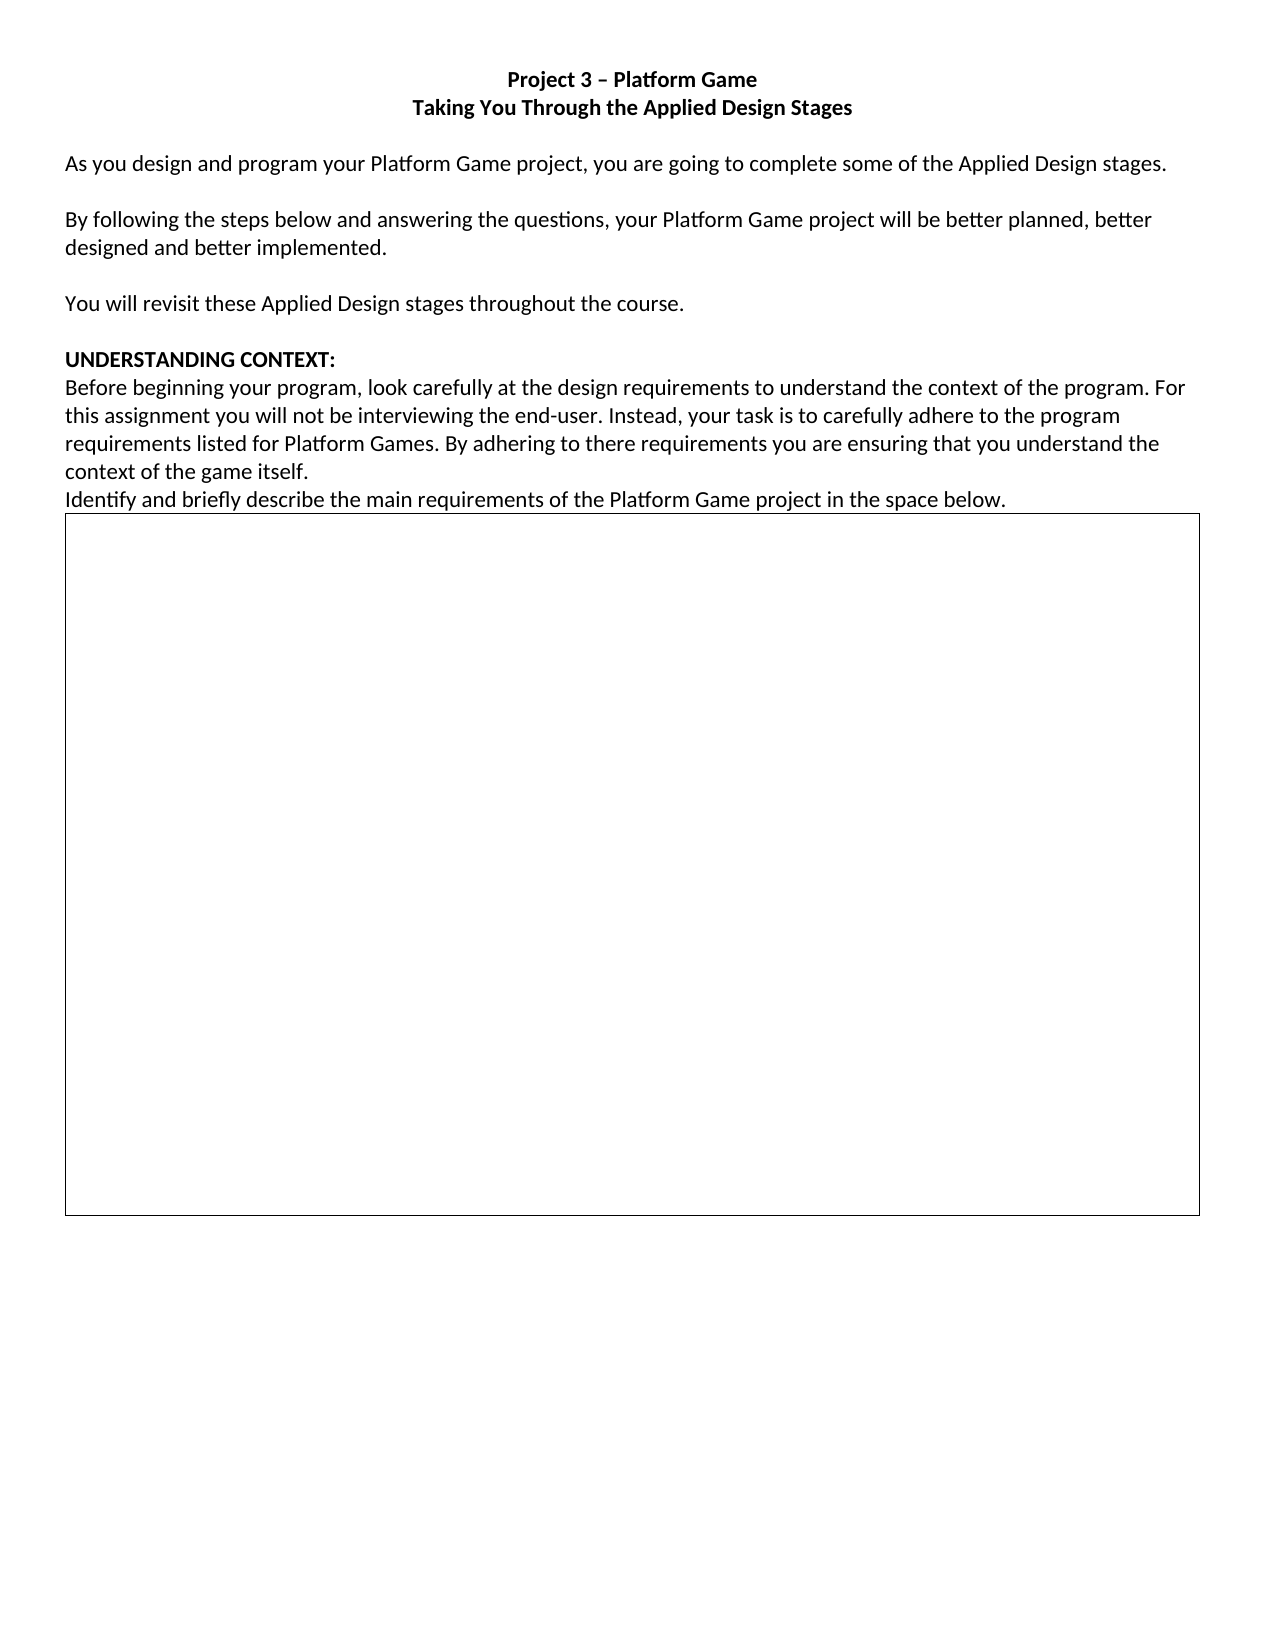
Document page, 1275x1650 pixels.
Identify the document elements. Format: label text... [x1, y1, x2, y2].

text By following the steps below and answering the questions, your Platform Game project will be better planned, better designed and better implemented. [65, 205, 1200, 261]
text You will revisit these Applied Design stages throughout the course. [65, 289, 1200, 317]
text Identify and briefly describe the main requirements of the Platform Game project in the space below. [65, 485, 1200, 513]
text Taking You Through the Applied Design Stages [65, 93, 1200, 121]
text UNDERSTANDING CONTEXT: [65, 345, 1200, 373]
text As you design and program your Platform Game project, you are going to complete some of the Applied Design stages. [65, 149, 1200, 177]
table_header [66, 514, 1199, 1215]
text Project 3 – Platform Game [65, 65, 1200, 93]
text Before beginning your program, look carefully at the design requirements to understand the context of the program. For this assignment you will not be interviewing the end-user. Instead, your task is to carefully adhere to the program requirements listed for Platform Games. By adhering to there requirements you are ensuring that you understand the context of the game itself. [65, 373, 1200, 485]
